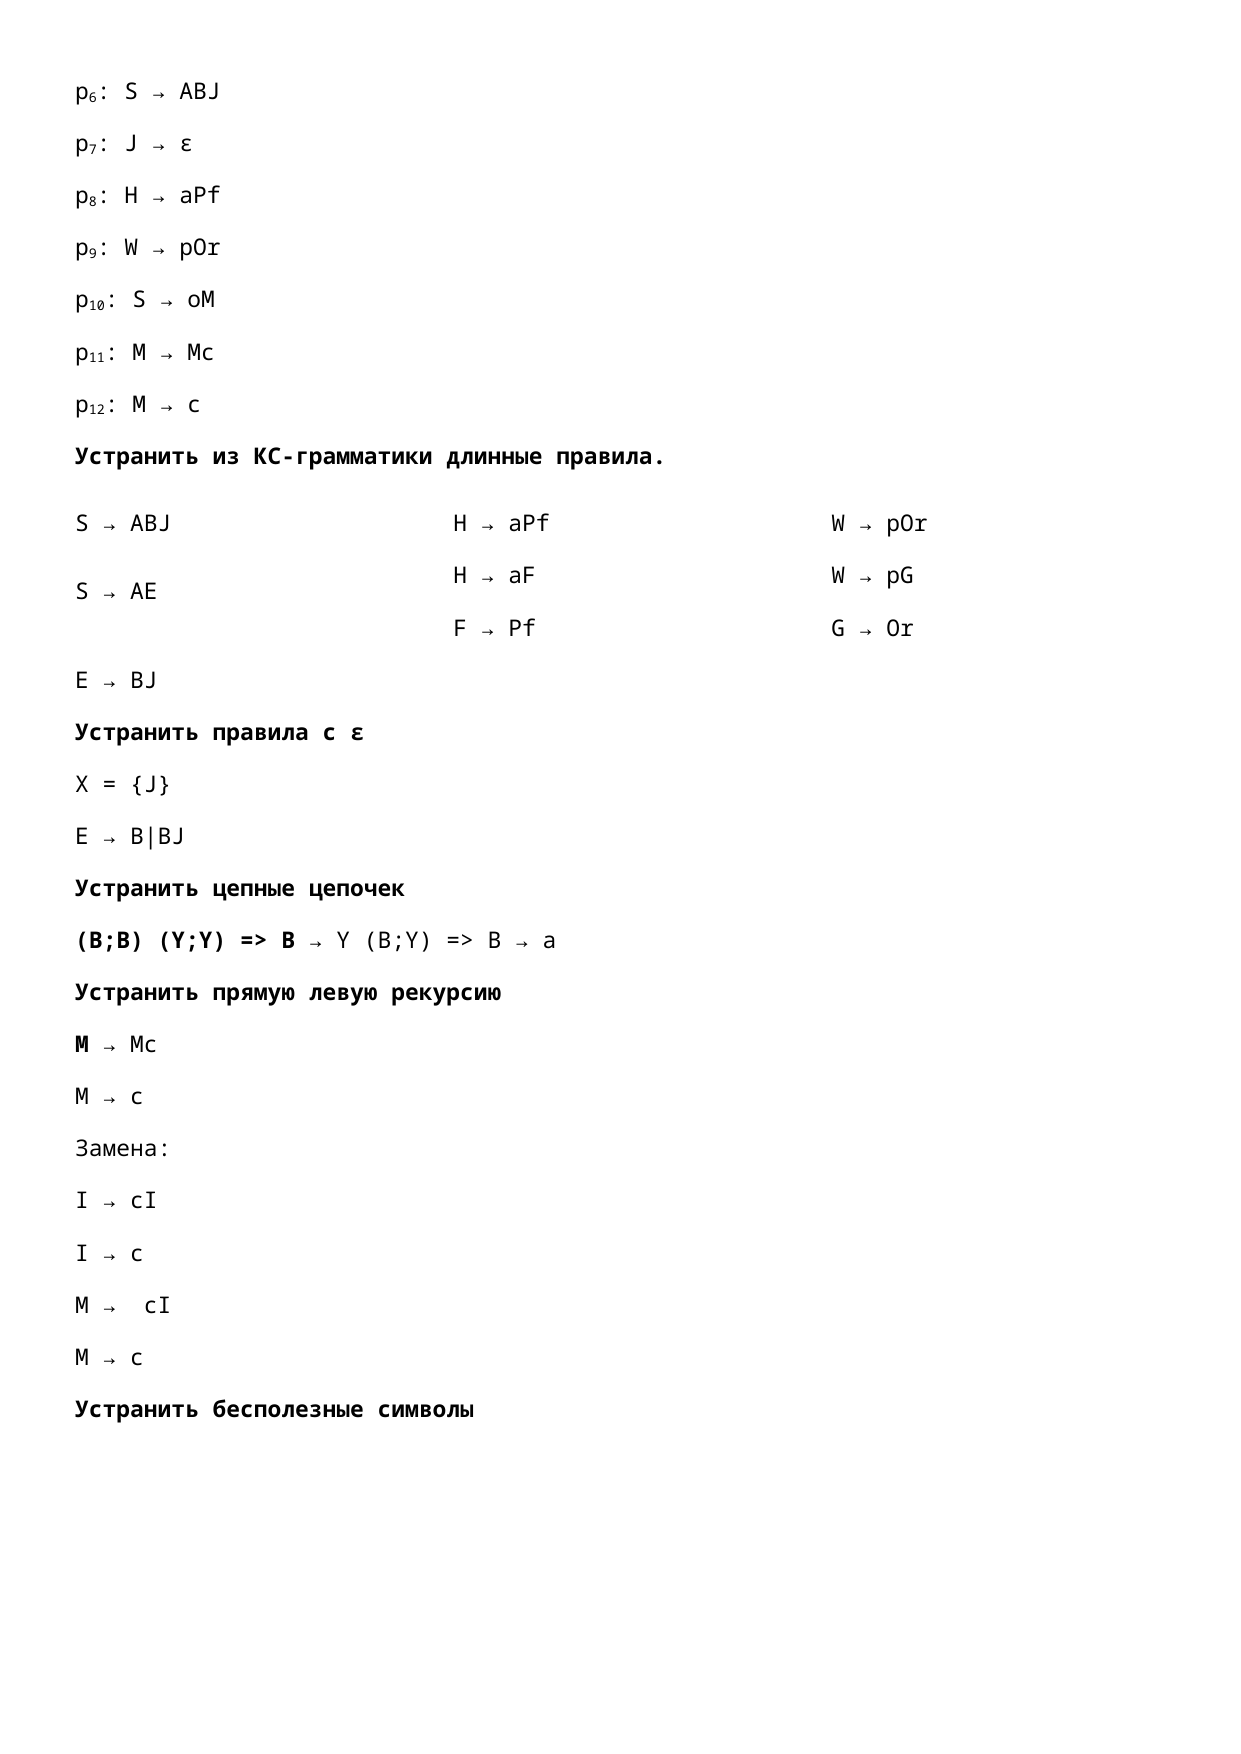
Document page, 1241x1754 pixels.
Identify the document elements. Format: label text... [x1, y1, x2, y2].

text W → pG [831, 559, 1165, 591]
text p6: S → ABJ [75, 75, 1165, 106]
text (B;B) (Y;Y) => B → Y (B;Y) => B → a [75, 924, 1165, 955]
text p8: H → aPf [75, 179, 1165, 210]
text Устранить бесполезные символы [75, 1393, 1165, 1424]
text G → Or [831, 611, 1165, 643]
text Устранить прямую левую рекурсию [75, 976, 1165, 1007]
text p12: M → c [75, 387, 1165, 419]
text Устранить из КС-грамматики длинные правила. [75, 439, 1165, 471]
text E → BJ [75, 663, 1165, 695]
text p11: M → Mc [75, 335, 1165, 367]
text Устранить цепные цепочек [75, 872, 1165, 903]
text p7: J → ε [75, 127, 1165, 158]
text Устранить правила с ε [75, 716, 1165, 747]
text S → ABJ [75, 507, 409, 538]
text M → Mc [75, 1028, 1165, 1059]
text S → AE [75, 575, 409, 606]
text E → B|BJ [75, 820, 1165, 851]
text M → c [75, 1341, 1165, 1372]
text W → pOr [831, 507, 1165, 538]
text Замена: [75, 1132, 1165, 1163]
text M → cI [75, 1288, 1165, 1320]
text H → aF [453, 559, 787, 591]
text p9: W → pOr [75, 231, 1165, 262]
text p10: S → oM [75, 283, 1165, 314]
text H → aPf [453, 507, 787, 538]
text X = {J} [75, 768, 1165, 799]
text I → c [75, 1236, 1165, 1268]
text M → c [75, 1080, 1165, 1111]
text I → cI [75, 1184, 1165, 1216]
text F → Pf [453, 611, 787, 643]
